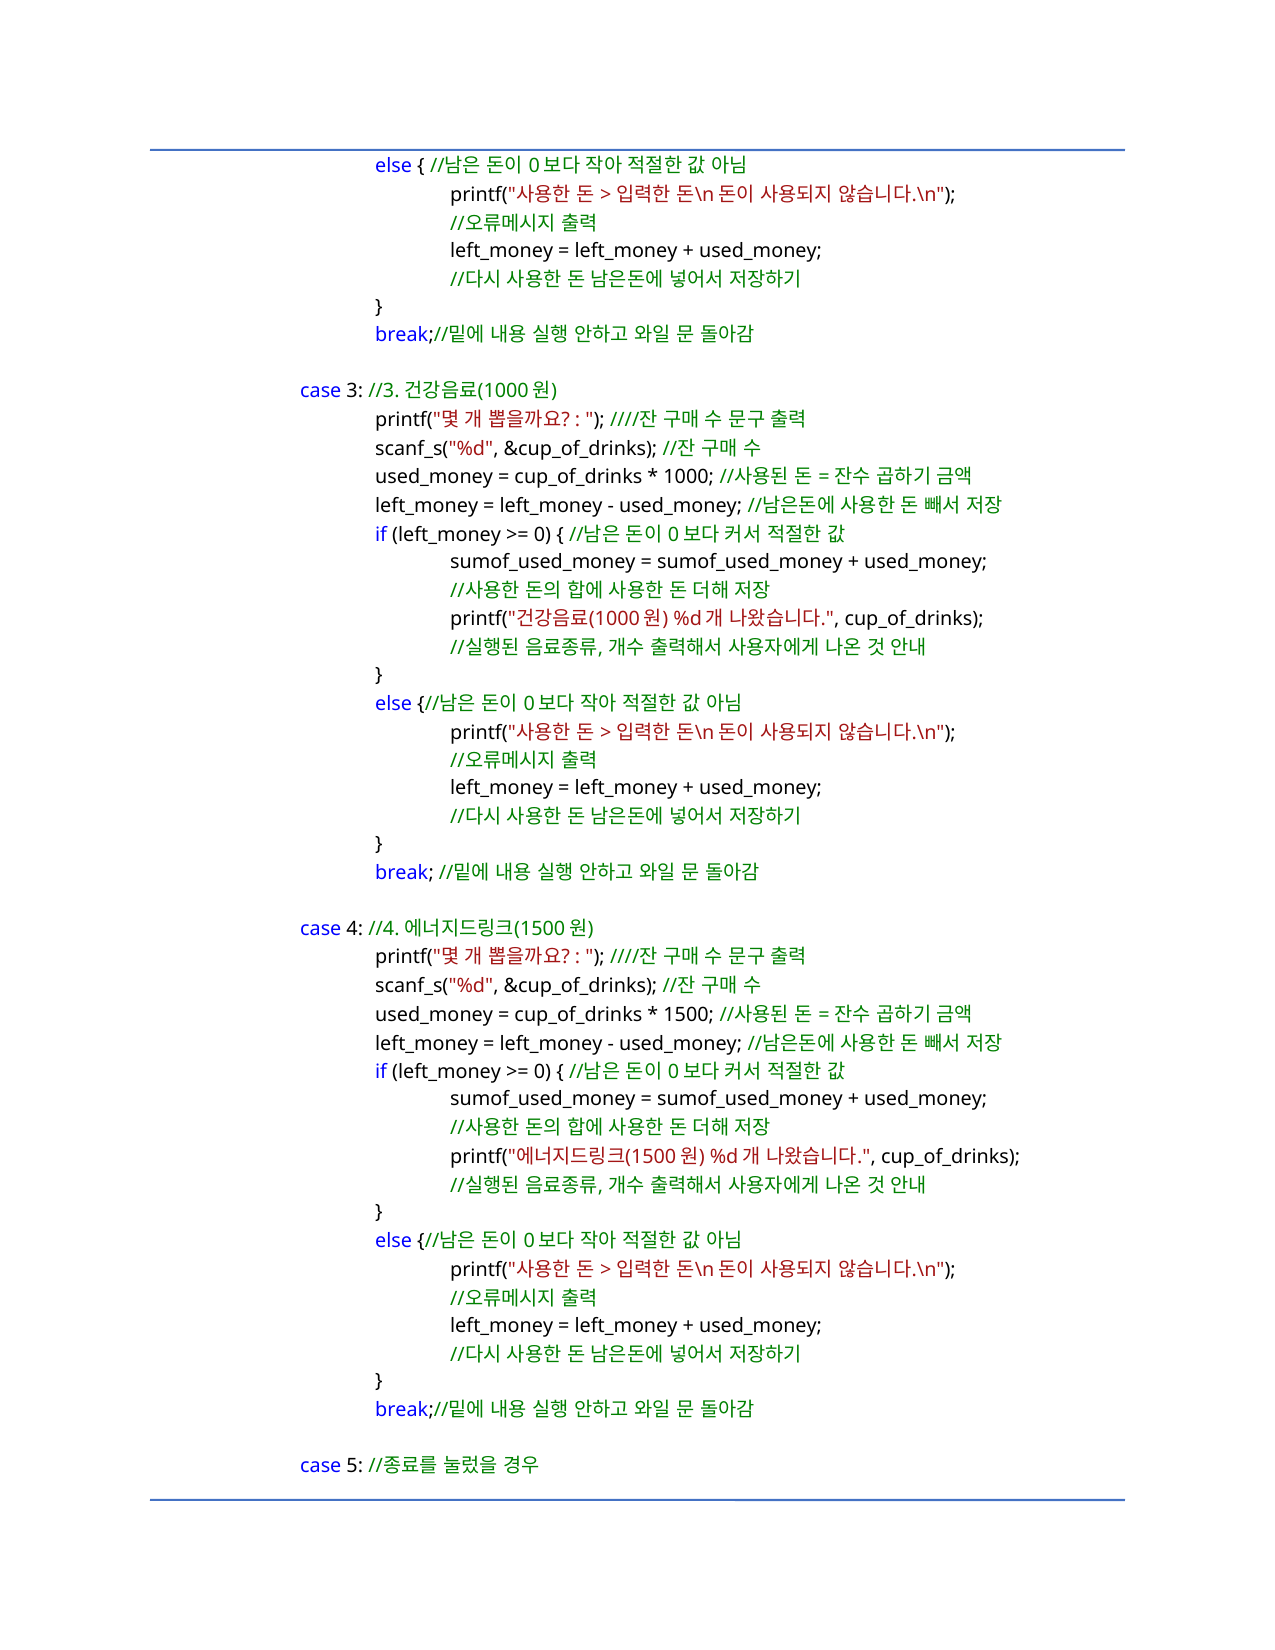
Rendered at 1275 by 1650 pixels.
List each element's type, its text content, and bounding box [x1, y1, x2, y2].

text if (left_money >= 0) { //남은 돈이 0보다 커서 적절한 값 [150, 518, 1125, 547]
text printf("몇 개 뽑을까요? : "); ////잔 구매 수 문구 출력 [150, 403, 1125, 432]
text scanf_s("%d", &cup_of_drinks); //잔 구매 수 [150, 969, 1125, 998]
text else { //남은 돈이 0보다 작아 적절한 값 아님 [150, 150, 1125, 179]
text } [150, 1367, 1125, 1394]
text left_money = left_money - used_money; //남은돈에 사용한 돈 빼서 저장 [150, 490, 1125, 518]
text } [150, 292, 1125, 319]
text //사용한 돈의 합에 사용한 돈 더해 저장 [150, 574, 1125, 603]
text left_money = left_money + used_money; [150, 774, 1125, 801]
text printf("몇 개 뽑을까요? : "); ////잔 구매 수 문구 출력 [150, 941, 1125, 969]
text //오류메시지 출력 [150, 1282, 1125, 1311]
text else {//남은 돈이 0보다 작아 적절한 값 아님 [150, 687, 1125, 716]
text //사용한 돈의 합에 사용한 돈 더해 저장 [150, 1112, 1125, 1140]
text //다시 사용한 돈 남은돈에 넣어서 저장하기 [150, 263, 1125, 292]
text break;//밑에 내용 실행 안하고 와일 문 돌아감 [150, 319, 1125, 348]
text printf("사용한 돈 > 입력한 돈\n돈이 사용되지 않습니다.\n"); [150, 179, 1125, 207]
text sumof_used_money = sumof_used_money + used_money; [150, 1084, 1125, 1112]
text scanf_s("%d", &cup_of_drinks); //잔 구매 수 [150, 432, 1125, 461]
text used_money = cup_of_drinks * 1500; //사용된 돈 = 잔수 곱하기 금액 [150, 998, 1125, 1027]
text //다시 사용한 돈 남은돈에 넣어서 저장하기 [150, 1338, 1125, 1367]
text printf("에너지드링크(1500원) %d개 나왔습니다.", cup_of_drinks); [150, 1140, 1125, 1169]
text } [150, 660, 1125, 687]
text } [150, 1198, 1125, 1225]
text } [150, 829, 1125, 856]
text //실행된 음료종류, 개수 출력해서 사용자에게 나온 것 안내 [150, 632, 1125, 660]
text //다시 사용한 돈 남은돈에 넣어서 저장하기 [150, 801, 1125, 829]
text used_money = cup_of_drinks * 1000; //사용된 돈 = 잔수 곱하기 금액 [150, 461, 1125, 490]
text left_money = left_money + used_money; [150, 236, 1125, 263]
text case 5: //종료를 눌렀을 경우 [150, 1449, 1125, 1478]
text printf("건강음료(1000원) %d개 나왔습니다.", cup_of_drinks); [150, 603, 1125, 632]
text if (left_money >= 0) { //남은 돈이 0보다 커서 적절한 값 [150, 1056, 1125, 1084]
text printf("사용한 돈 > 입력한 돈\n돈이 사용되지 않습니다.\n"); [150, 1253, 1125, 1282]
text //오류메시지 출력 [150, 745, 1125, 774]
text break;//밑에 내용 실행 안하고 와일 문 돌아감 [150, 1394, 1125, 1422]
text //실행된 음료종류, 개수 출력해서 사용자에게 나온 것 안내 [150, 1169, 1125, 1198]
text else {//남은 돈이 0보다 작아 적절한 값 아님 [150, 1225, 1125, 1253]
text case 3: //3. 건강음료(1000원) [150, 375, 1125, 403]
text left_money = left_money - used_money; //남은돈에 사용한 돈 빼서 저장 [150, 1027, 1125, 1056]
text left_money = left_money + used_money; [150, 1311, 1125, 1338]
text //오류메시지 출력 [150, 207, 1125, 236]
text sumof_used_money = sumof_used_money + used_money; [150, 547, 1125, 574]
text case 4: //4. 에너지드링크(1500원) [150, 912, 1125, 941]
text printf("사용한 돈 > 입력한 돈\n돈이 사용되지 않습니다.\n"); [150, 716, 1125, 745]
text break; //밑에 내용 실행 안하고 와일 문 돌아감 [150, 856, 1125, 885]
